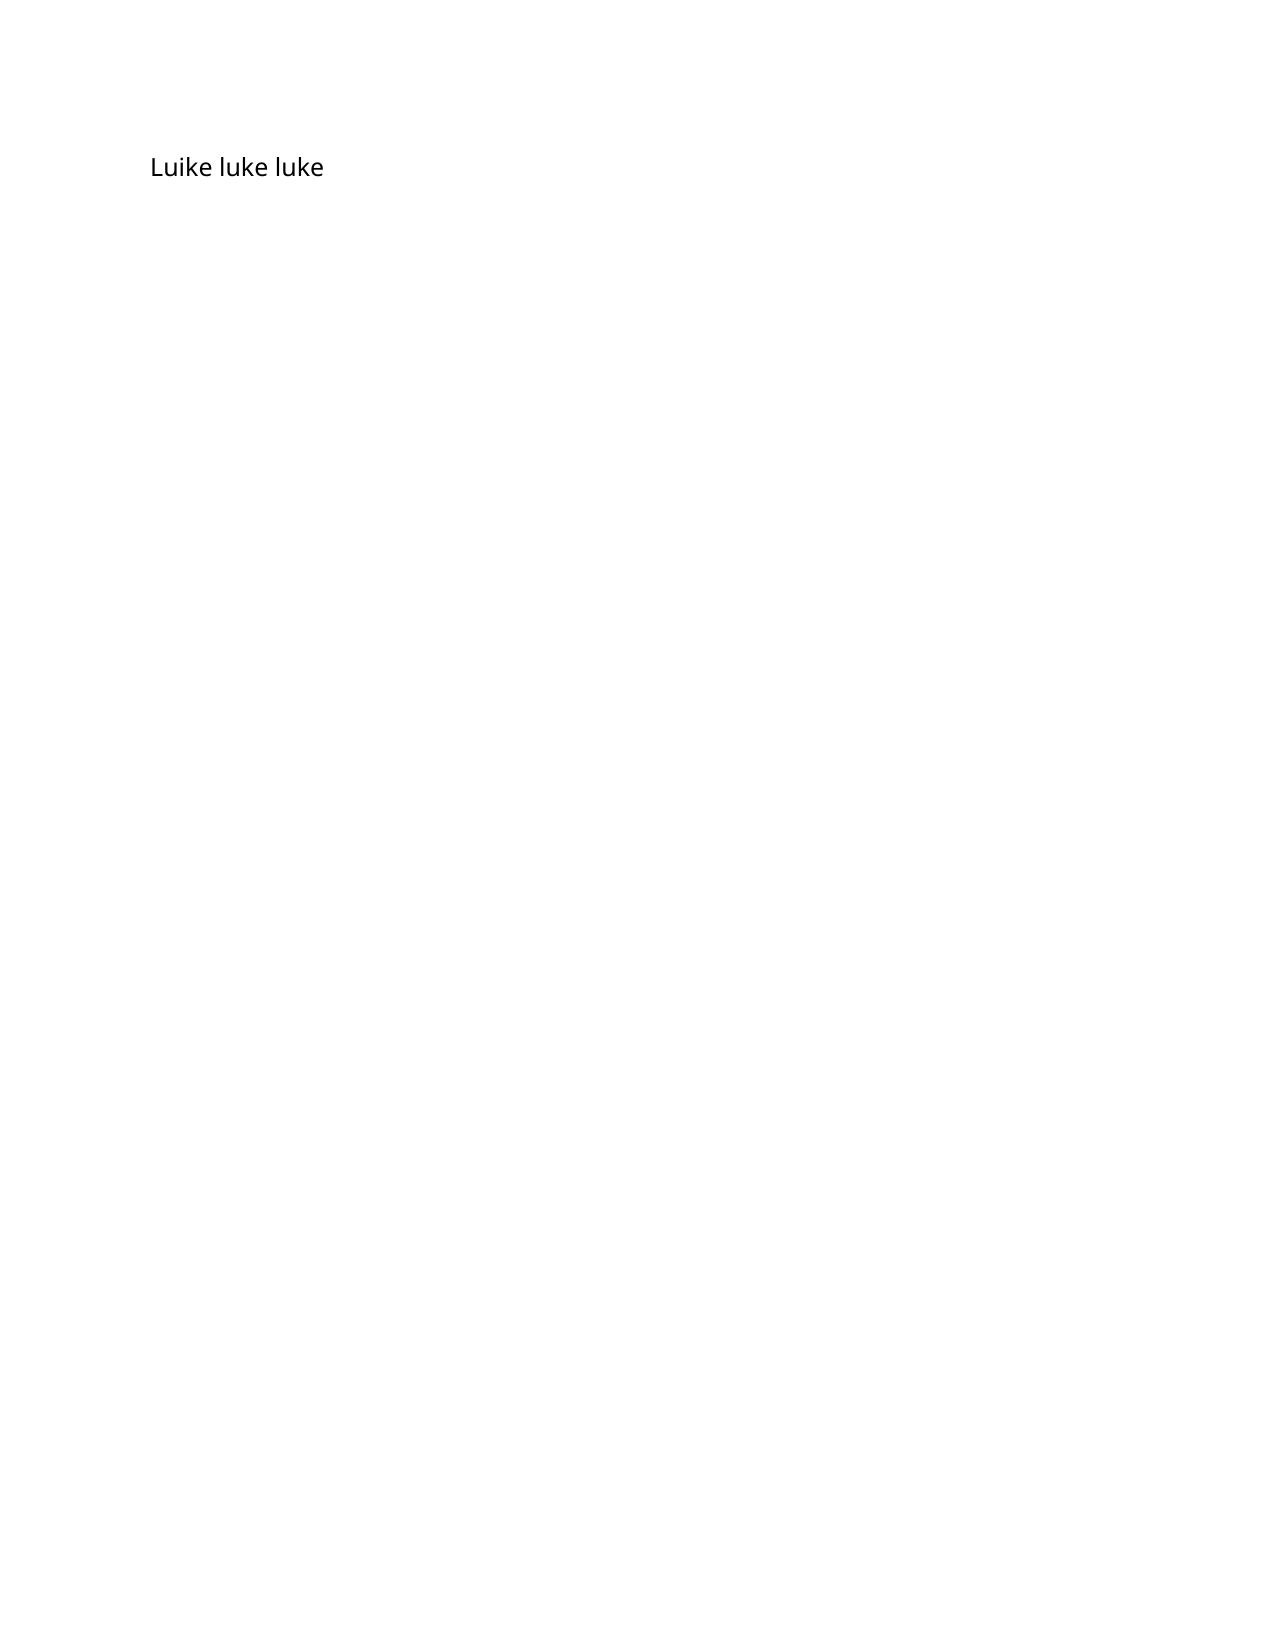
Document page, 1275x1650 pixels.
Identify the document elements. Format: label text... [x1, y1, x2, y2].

text Luike luke luke [150, 150, 1125, 184]
